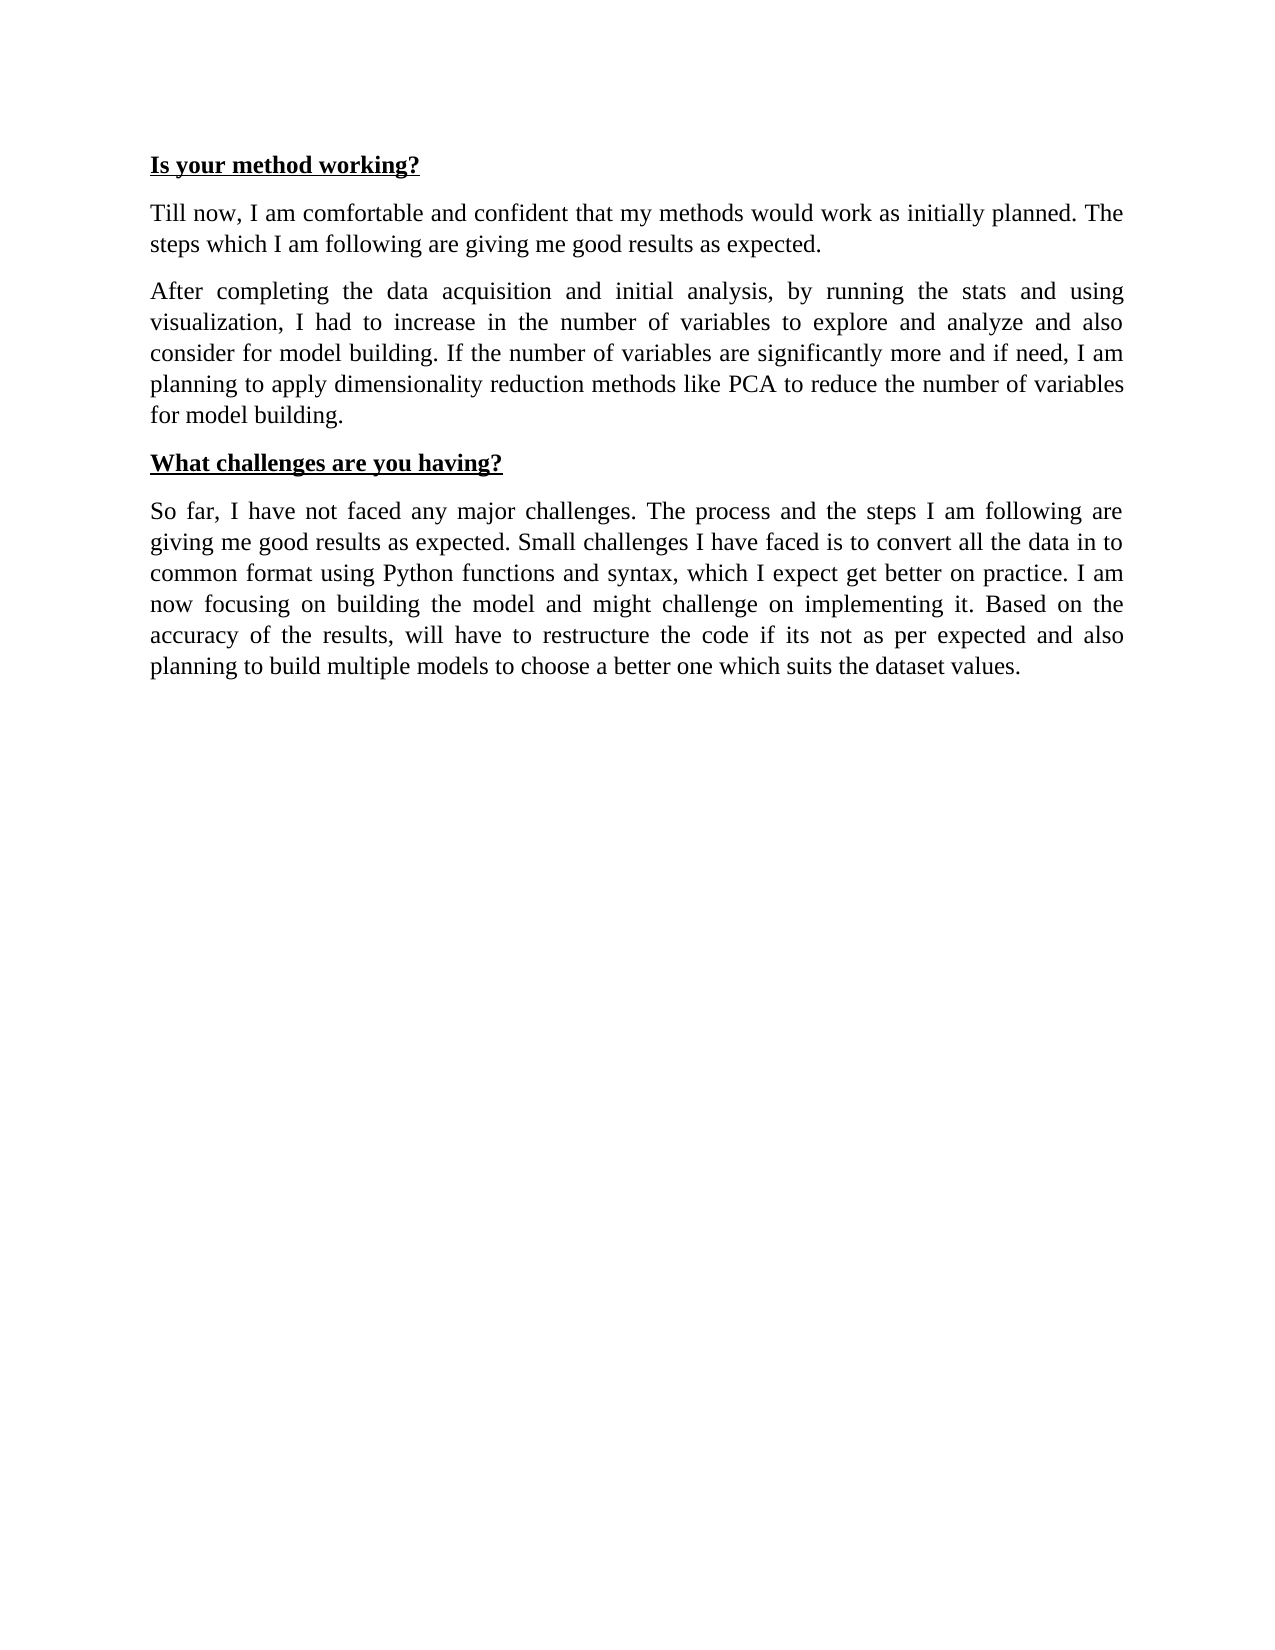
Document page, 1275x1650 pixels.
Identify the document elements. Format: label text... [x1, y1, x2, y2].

text What challenges are you having? [150, 448, 1125, 477]
text Is your method working? [150, 150, 1125, 179]
text Till now, I am comfortable and confident that my methods would work as initially planned. The steps which I am following are giving me good results as expected. [150, 198, 1125, 257]
text After completing the data acquisition and initial analysis, by running the stats and using visualization, I had to increase in the number of variables to explore and analyze and also consider for model building. If the number of variables are significantly more and if need, I am planning to apply dimensionality reduction methods like PCA to reduce the number of variables for model building. [150, 276, 1125, 429]
text So far, I have not faced any major challenges. The process and the steps I am following are giving me good results as expected. Small challenges I have faced is to convert all the data in to common format using Python functions and syntax, which I expect get better on practice. I am now focusing on building the model and might challenge on implementing it. Based on the accuracy of the results, will have to restructure the code if its not as per expected and also planning to build multiple models to choose a better one which suits the dataset values. [150, 496, 1125, 680]
